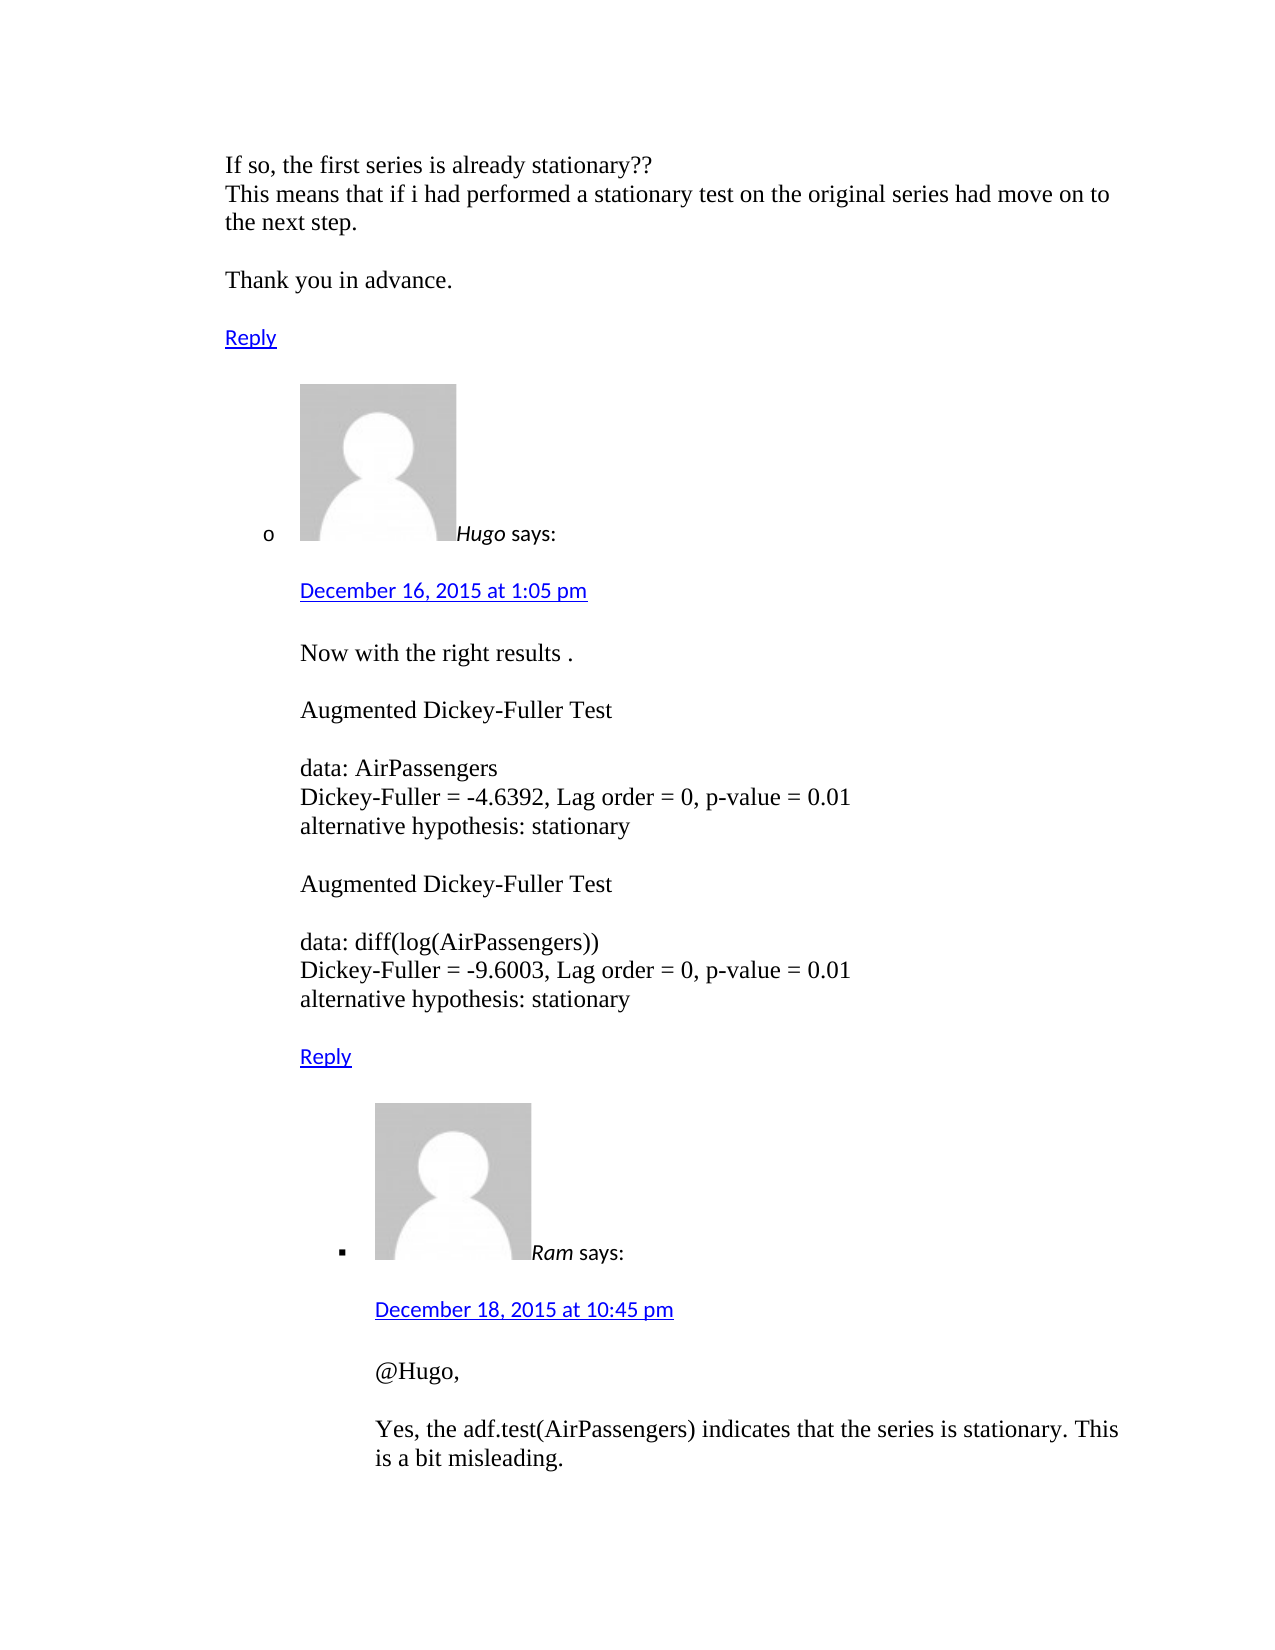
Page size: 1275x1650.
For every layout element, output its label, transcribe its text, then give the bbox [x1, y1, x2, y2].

list Hugo says: [262, 385, 1125, 547]
text data: diff(log(AirPassengers)) Dickey-Fuller = -9.6003, Lag order = 0, p-value = 0.01 alternative hypothesis: stationary [300, 927, 1125, 1013]
text December 18, 2015 at 10:45 pm [375, 1295, 1125, 1323]
picture [375, 1103, 532, 1260]
text If so, the first series is already stationary?? This means that if i had performed a stationary test on the original series had move on to the next step. [225, 150, 1125, 236]
text @Hugo, [375, 1356, 1125, 1385]
text Augmented Dickey-Fuller Test [300, 696, 1125, 724]
text Reply [300, 1042, 1125, 1070]
text Thank you in advance. [225, 265, 1125, 294]
text Yes, the adf.test(AirPassengers) indicates that the series is stationary. This is a bit misleading. [375, 1414, 1125, 1472]
text Reply [225, 323, 1125, 351]
picture [300, 384, 457, 541]
text December 16, 2015 at 1:05 pm [300, 576, 1125, 604]
list Ram says: [337, 1104, 1125, 1266]
text Now with the right results . [300, 638, 1125, 666]
text data: AirPassengers Dickey-Fuller = -4.6392, Lag order = 0, p-value = 0.01 alternative hypothesis: stationary [300, 753, 1125, 840]
text Augmented Dickey-Fuller Test [300, 869, 1125, 898]
